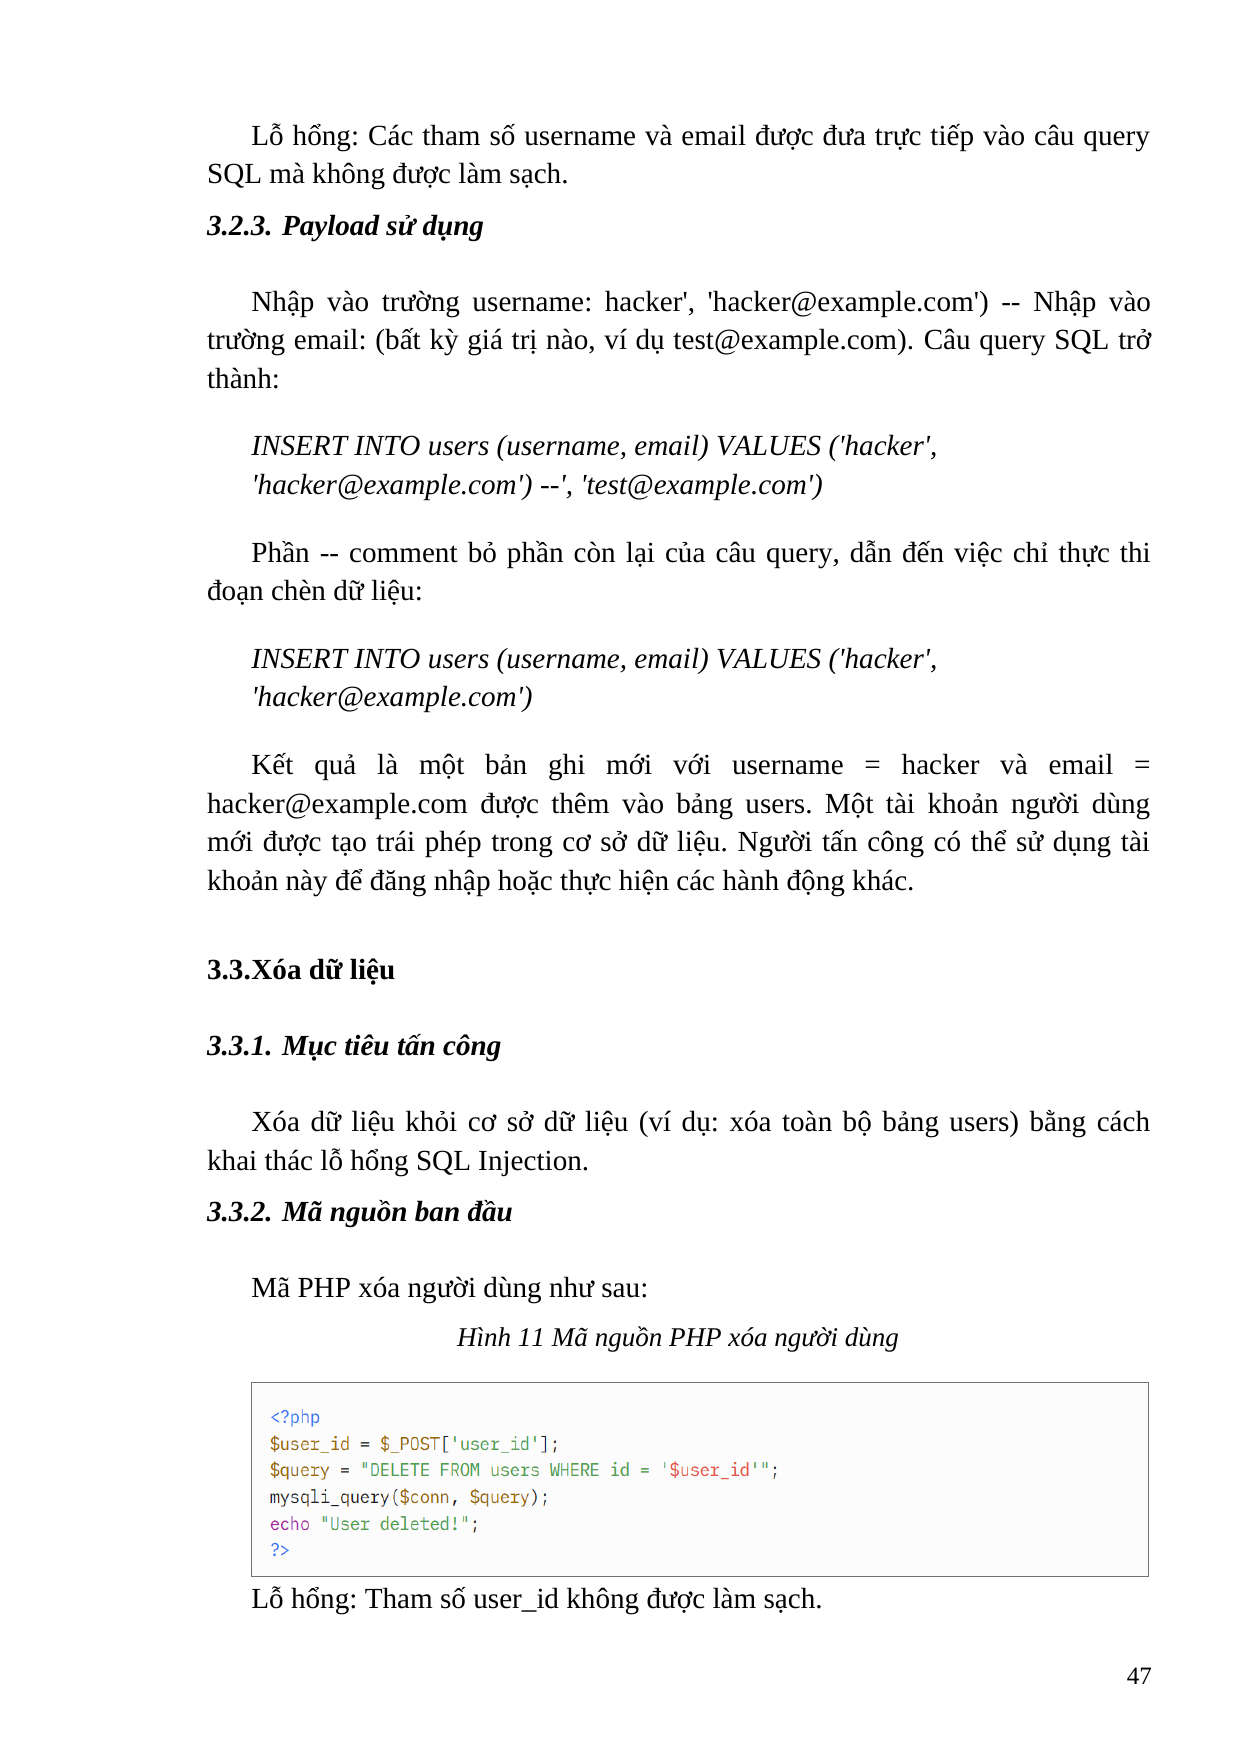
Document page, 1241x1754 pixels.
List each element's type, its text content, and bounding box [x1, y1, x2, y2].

text Nhập vào trường username: hacker', 'hacker@example.com') -- Nhập vào trường email: (bất kỳ giá trị nào, ví dụ test@example.com). Câu query SQL trở thành: [207, 284, 1152, 394]
text Phần -- comment bỏ phần còn lại của câu query, dẫn đến việc chỉ thực thi đoạn chèn dữ liệu: [207, 535, 1152, 607]
list Payload sử dụng [207, 208, 1152, 241]
list Mục tiêu tấn công [207, 1028, 1152, 1062]
text Lỗ hổng: Tham số user_id không được làm sạch. [207, 1581, 1152, 1614]
list Mã nguồn ban đầu [207, 1194, 1152, 1228]
text Mã nguồn PHP xóa người dùng [207, 1321, 1152, 1352]
text Mã PHP xóa người dùng như sau: [207, 1270, 1152, 1304]
text INSERT INTO users (username, email) VALUES ('hacker', 'hacker@example.com') [251, 641, 1152, 713]
picture [252, 1383, 1148, 1576]
text Xóa dữ liệu khỏi cơ sở dữ liệu (ví dụ: xóa toàn bộ bảng users) bằng cách khai thác lỗ hổng SQL Injection. [207, 1104, 1152, 1177]
text Kết quả là một bản ghi mới với username = hacker và email = hacker@example.com được thêm vào bảng users. Một tài khoản người dùng mới được tạo trái phép trong cơ sở dữ liệu. Người tấn công có thể sử dụng tài khoản này để đăng nhập hoặc thực hiện các hành động khác. [207, 747, 1152, 896]
text INSERT INTO users (username, email) VALUES ('hacker', 'hacker@example.com') --', 'test@example.com') [251, 428, 1152, 501]
text Lỗ hổng: Các tham số username và email được đưa trực tiếp vào câu query SQL mà không được làm sạch. [207, 118, 1152, 190]
list Xóa dữ liệu [207, 952, 1152, 986]
